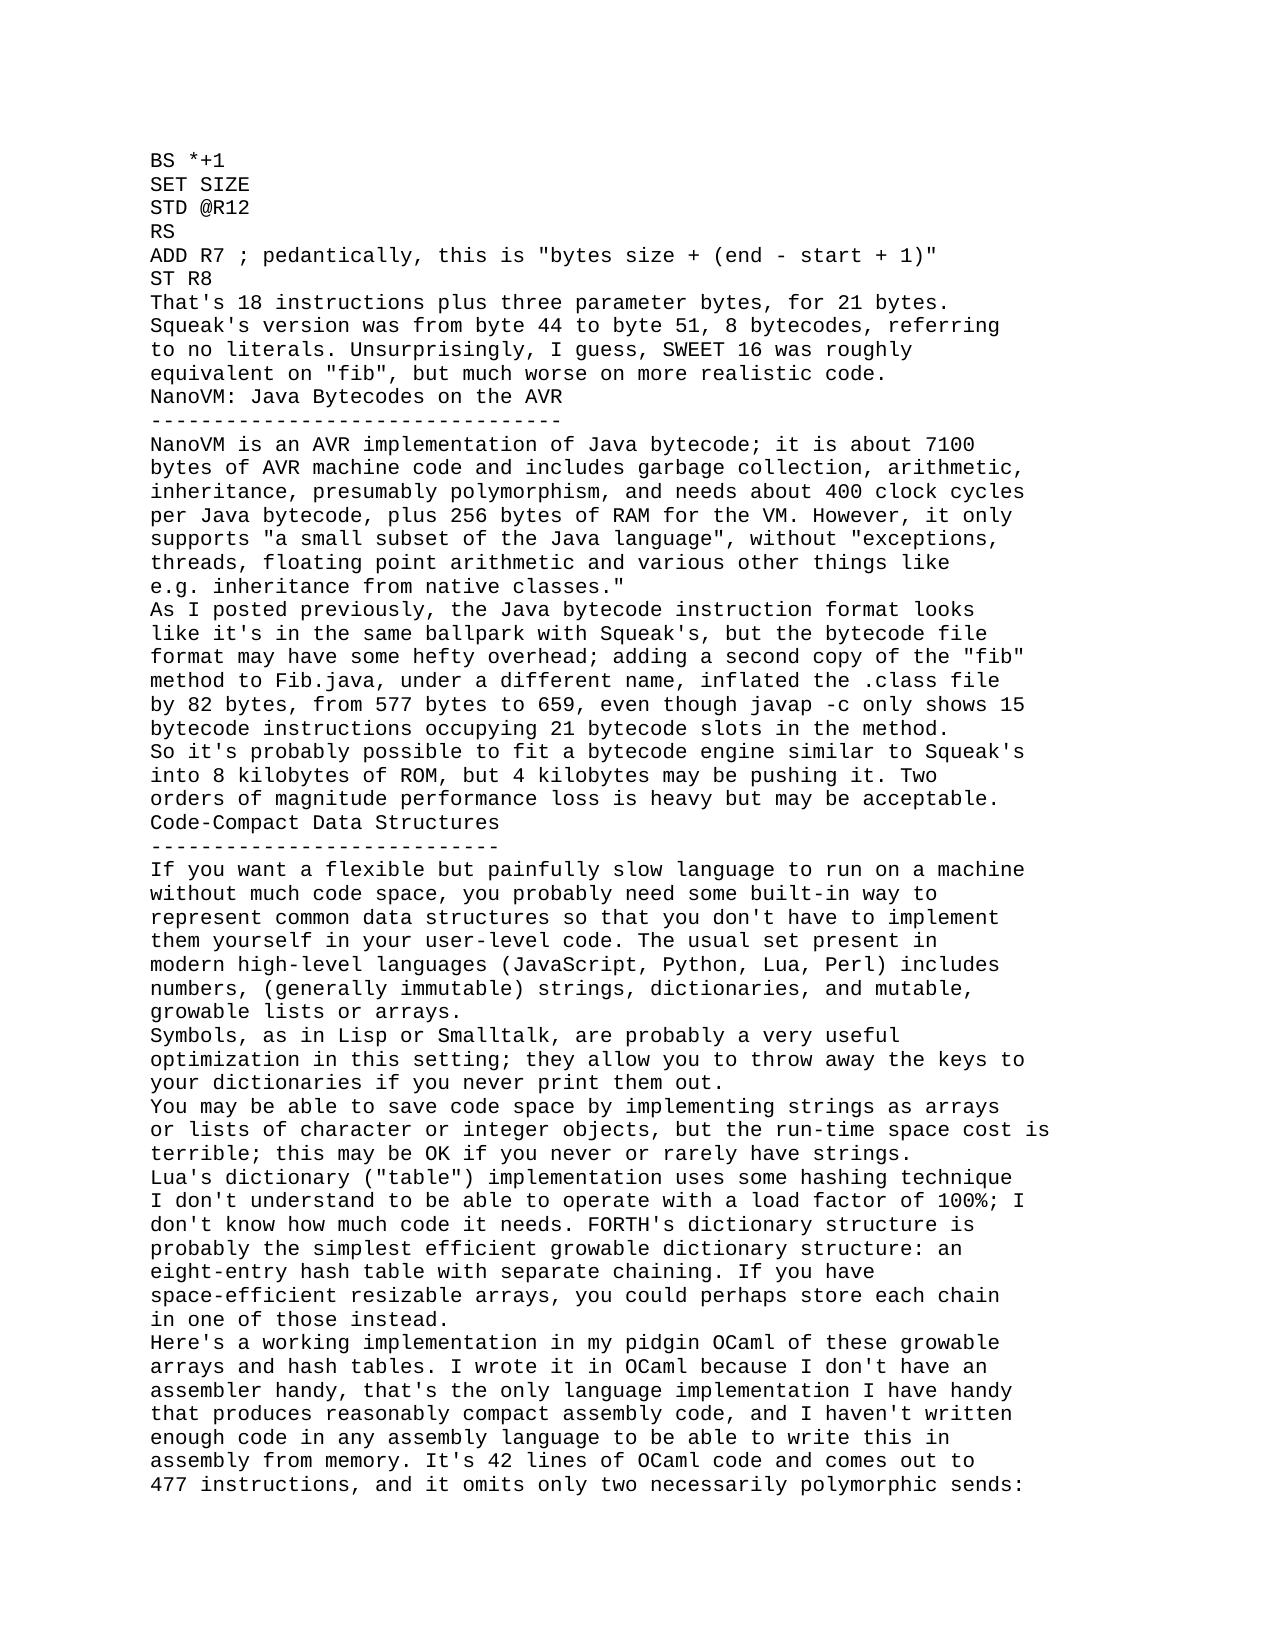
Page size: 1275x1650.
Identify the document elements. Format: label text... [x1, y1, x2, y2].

text orders of magnitude performance loss is heavy but may be acceptable. [150, 788, 1125, 812]
text inheritance, presumably polymorphism, and needs about 400 clock cycles [150, 481, 1125, 505]
text supports "a small subset of the Java language", without "exceptions, [150, 528, 1125, 552]
text eight-entry hash table with separate chaining. If you have [150, 1261, 1125, 1285]
text to no literals. Unsurprisingly, I guess, SWEET 16 was roughly [150, 339, 1125, 363]
text Lua's dictionary ("table") implementation uses some hashing technique [150, 1167, 1125, 1190]
text ST R8 [150, 268, 1125, 292]
text NanoVM: Java Bytecodes on the AVR [150, 386, 1125, 410]
text represent common data structures so that you don't have to implement [150, 907, 1125, 930]
text Code-Compact Data Structures [150, 812, 1125, 836]
text by 82 bytes, from 577 bytes to 659, even though javap -c only shows 15 [150, 694, 1125, 717]
text modern high-level languages (JavaScript, Python, Lua, Perl) includes [150, 954, 1125, 978]
text probably the simplest efficient growable dictionary structure: an [150, 1238, 1125, 1261]
text your dictionaries if you never print them out. [150, 1072, 1125, 1096]
text bytes of AVR machine code and includes garbage collection, arithmetic, [150, 457, 1125, 481]
text arrays and hash tables. I wrote it in OCaml because I don't have an [150, 1356, 1125, 1379]
text That's 18 instructions plus three parameter bytes, for 21 bytes. [150, 292, 1125, 316]
text Symbols, as in Lisp or Smalltalk, are probably a very useful [150, 1025, 1125, 1048]
text enough code in any assembly language to be able to write this in [150, 1427, 1125, 1451]
text ADD R7 ; pedantically, this is "bytes size + (end - start + 1)" [150, 244, 1125, 268]
text them yourself in your user-level code. The usual set present in [150, 930, 1125, 954]
text ---------------------------- [150, 836, 1125, 859]
text space-efficient resizable arrays, you could perhaps store each chain [150, 1285, 1125, 1309]
text If you want a flexible but painfully slow language to run on a machine [150, 859, 1125, 883]
text growable lists or arrays. [150, 1001, 1125, 1025]
text You may be able to save code space by implementing strings as arrays [150, 1096, 1125, 1119]
text into 8 kilobytes of ROM, but 4 kilobytes may be pushing it. Two [150, 765, 1125, 788]
text Squeak's version was from byte 44 to byte 51, 8 bytecodes, referring [150, 316, 1125, 339]
text without much code space, you probably need some built-in way to [150, 883, 1125, 907]
text terrible; this may be OK if you never or rarely have strings. [150, 1143, 1125, 1167]
text SET SIZE [150, 174, 1125, 197]
text optimization in this setting; they allow you to throw away the keys to [150, 1048, 1125, 1072]
text e.g. inheritance from native classes." [150, 576, 1125, 599]
text like it's in the same ballpark with Squeak's, but the bytecode file [150, 623, 1125, 647]
text don't know how much code it needs. FORTH's dictionary structure is [150, 1214, 1125, 1238]
text As I posted previously, the Java bytecode instruction format looks [150, 599, 1125, 623]
text bytecode instructions occupying 21 bytecode slots in the method. [150, 717, 1125, 741]
text per Java bytecode, plus 256 bytes of RAM for the VM. However, it only [150, 505, 1125, 528]
text method to Fib.java, under a different name, inflated the .class file [150, 670, 1125, 694]
text in one of those instead. [150, 1309, 1125, 1332]
text equivalent on "fib", but much worse on more realistic code. [150, 363, 1125, 386]
text Here's a working implementation in my pidgin OCaml of these growable [150, 1332, 1125, 1356]
text numbers, (generally immutable) strings, dictionaries, and mutable, [150, 978, 1125, 1001]
text assembler handy, that's the only language implementation I have handy [150, 1379, 1125, 1403]
text BS *+1 [150, 150, 1125, 174]
text that produces reasonably compact assembly code, and I haven't written [150, 1403, 1125, 1427]
text RS [150, 221, 1125, 244]
text So it's probably possible to fit a bytecode engine similar to Squeak's [150, 741, 1125, 765]
text NanoVM is an AVR implementation of Java bytecode; it is about 7100 [150, 434, 1125, 457]
text threads, floating point arithmetic and various other things like [150, 552, 1125, 576]
text 477 instructions, and it omits only two necessarily polymorphic sends: [150, 1474, 1125, 1498]
text format may have some hefty overhead; adding a second copy of the "fib" [150, 647, 1125, 670]
text I don't understand to be able to operate with a load factor of 100%; I [150, 1190, 1125, 1214]
text STD @R12 [150, 197, 1125, 221]
text or lists of character or integer objects, but the run-time space cost is [150, 1119, 1125, 1143]
text assembly from memory. It's 42 lines of OCaml code and comes out to [150, 1451, 1125, 1474]
text --------------------------------- [150, 410, 1125, 434]
